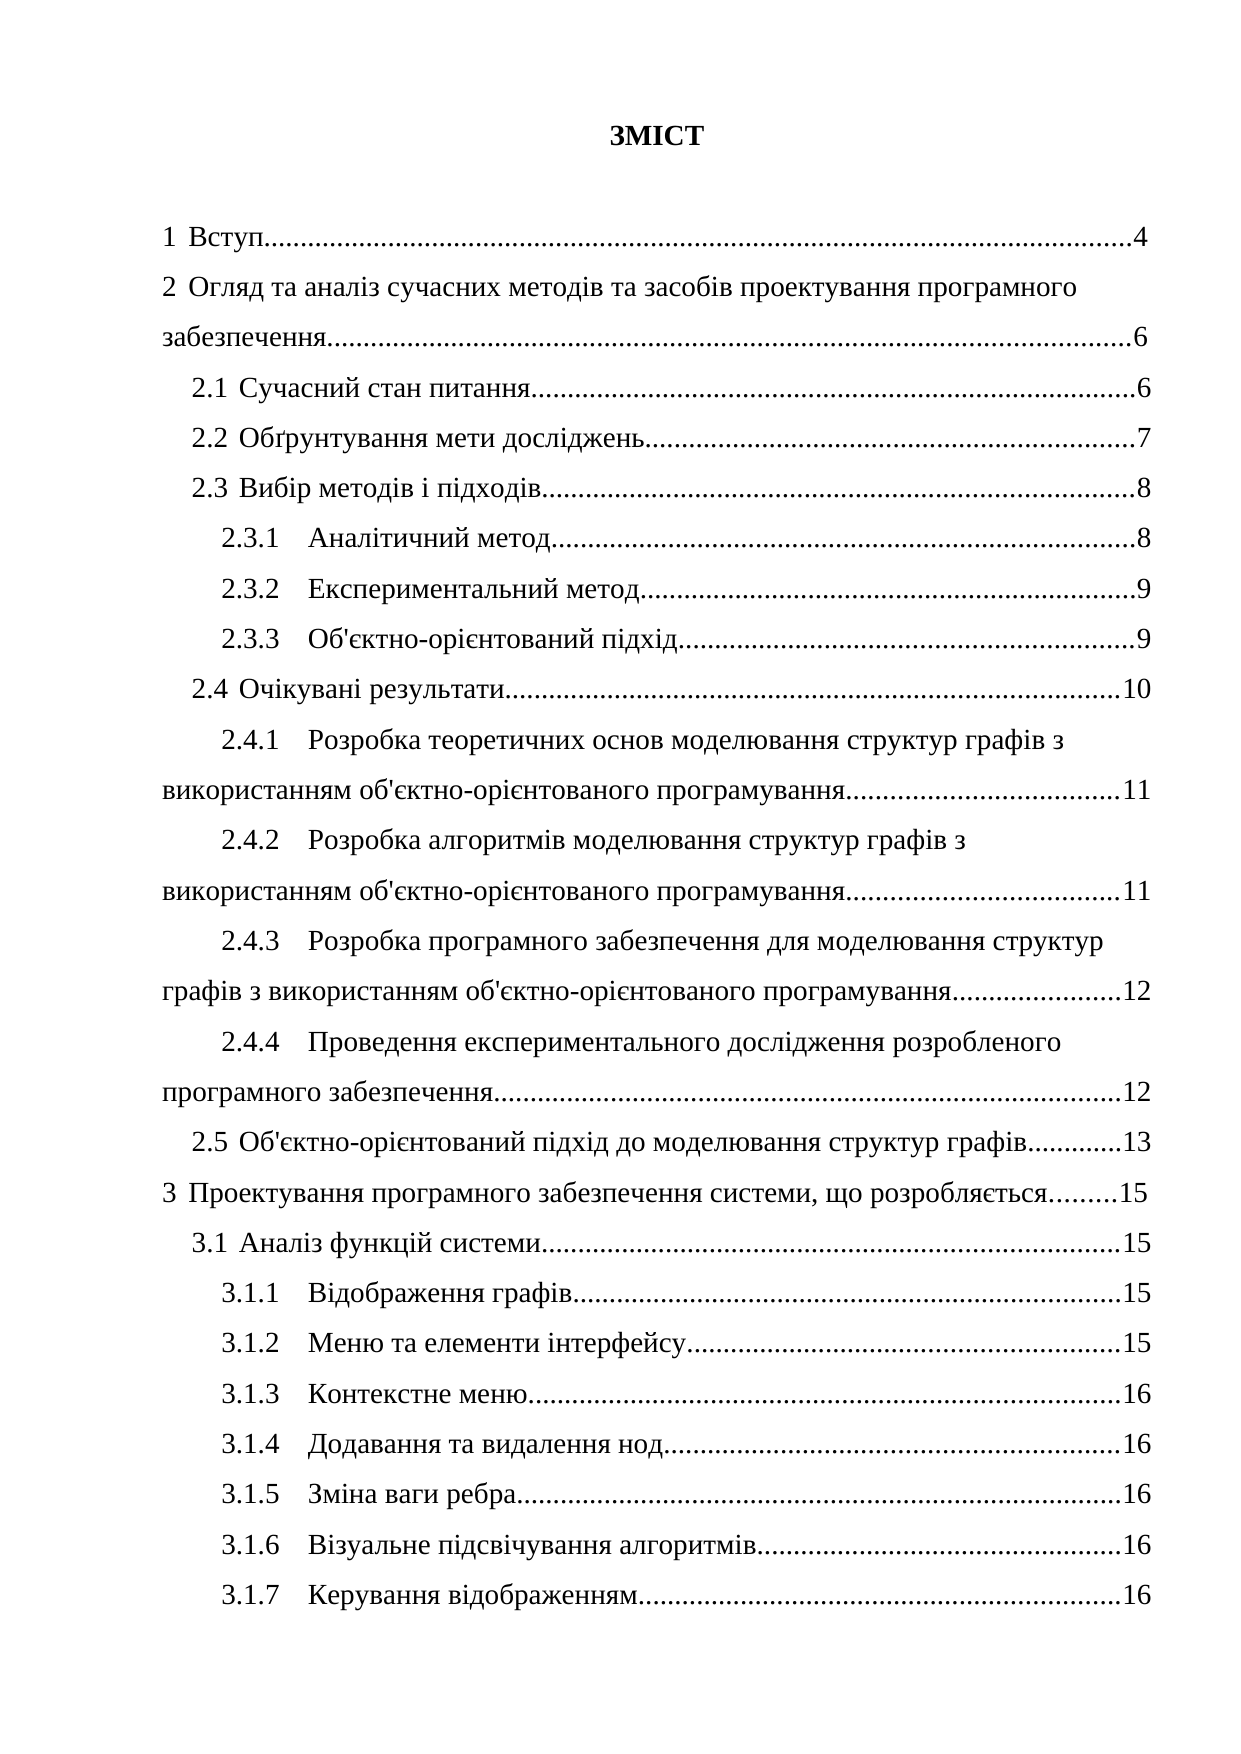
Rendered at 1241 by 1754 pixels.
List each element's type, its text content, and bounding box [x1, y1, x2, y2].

text 3.1.3 Контекстне меню 16 [162, 1376, 1152, 1409]
text 2.4.3 Розробка програмного забезпечення для моделювання структур графів з використанням об'єктно-орієнтованого програмування 12 [162, 923, 1152, 1007]
text 3.1 Аналіз функцій системи 15 [191, 1225, 1152, 1258]
text 3.1.2 Меню та елементи інтерфейсу 15 [162, 1326, 1152, 1359]
text 3.1.4 Додавання та видалення нод 16 [162, 1426, 1152, 1460]
text 2.1 Сучасний стан питання 6 [191, 370, 1152, 403]
text 1 Вступ 4 [162, 219, 1152, 252]
text 2.5 Об'єктно-орієнтований підхід до моделювання структур графів 13 [191, 1124, 1152, 1158]
text 2.3.1 Аналітичний метод 8 [162, 521, 1152, 554]
text 3.1.1 Відображення графів 15 [162, 1275, 1152, 1309]
text 2.2 Обґрунтування мети досліджень 7 [191, 420, 1152, 453]
text ЗМІСТ [162, 118, 1152, 152]
text 2.4.1 Розробка теоретичних основ моделювання структур графів з використанням об'єктно-орієнтованого програмування 11 [162, 722, 1152, 806]
text 2.4.2 Розробка алгоритмів моделювання структур графів з використанням об'єктно-орієнтованого програмування 11 [162, 822, 1152, 906]
text 2.3.3 Об'єктно-орієнтований підхід 9 [162, 621, 1152, 655]
text 3 Проектування програмного забезпечення системи, що розробляється 15 [162, 1175, 1152, 1208]
text 2.4 Очікувані результати 10 [191, 672, 1152, 705]
text 2.4.4 Проведення експериментального дослідження розробленого програмного забезпечення 12 [162, 1024, 1152, 1108]
text 3.1.7 Керування відображенням 16 [162, 1577, 1152, 1611]
text 3.1.5 Зміна ваги ребра 16 [162, 1477, 1152, 1510]
text 2.3.2 Експериментальний метод 9 [162, 571, 1152, 604]
text 2 Огляд та аналіз сучасних методів та засобів проектування програмного забезпечення 6 [162, 269, 1152, 353]
text 2.3 Вибір методів і підходів 8 [191, 470, 1152, 504]
text 3.1.6 Візуальне підсвічування алгоритмів 16 [162, 1527, 1152, 1560]
